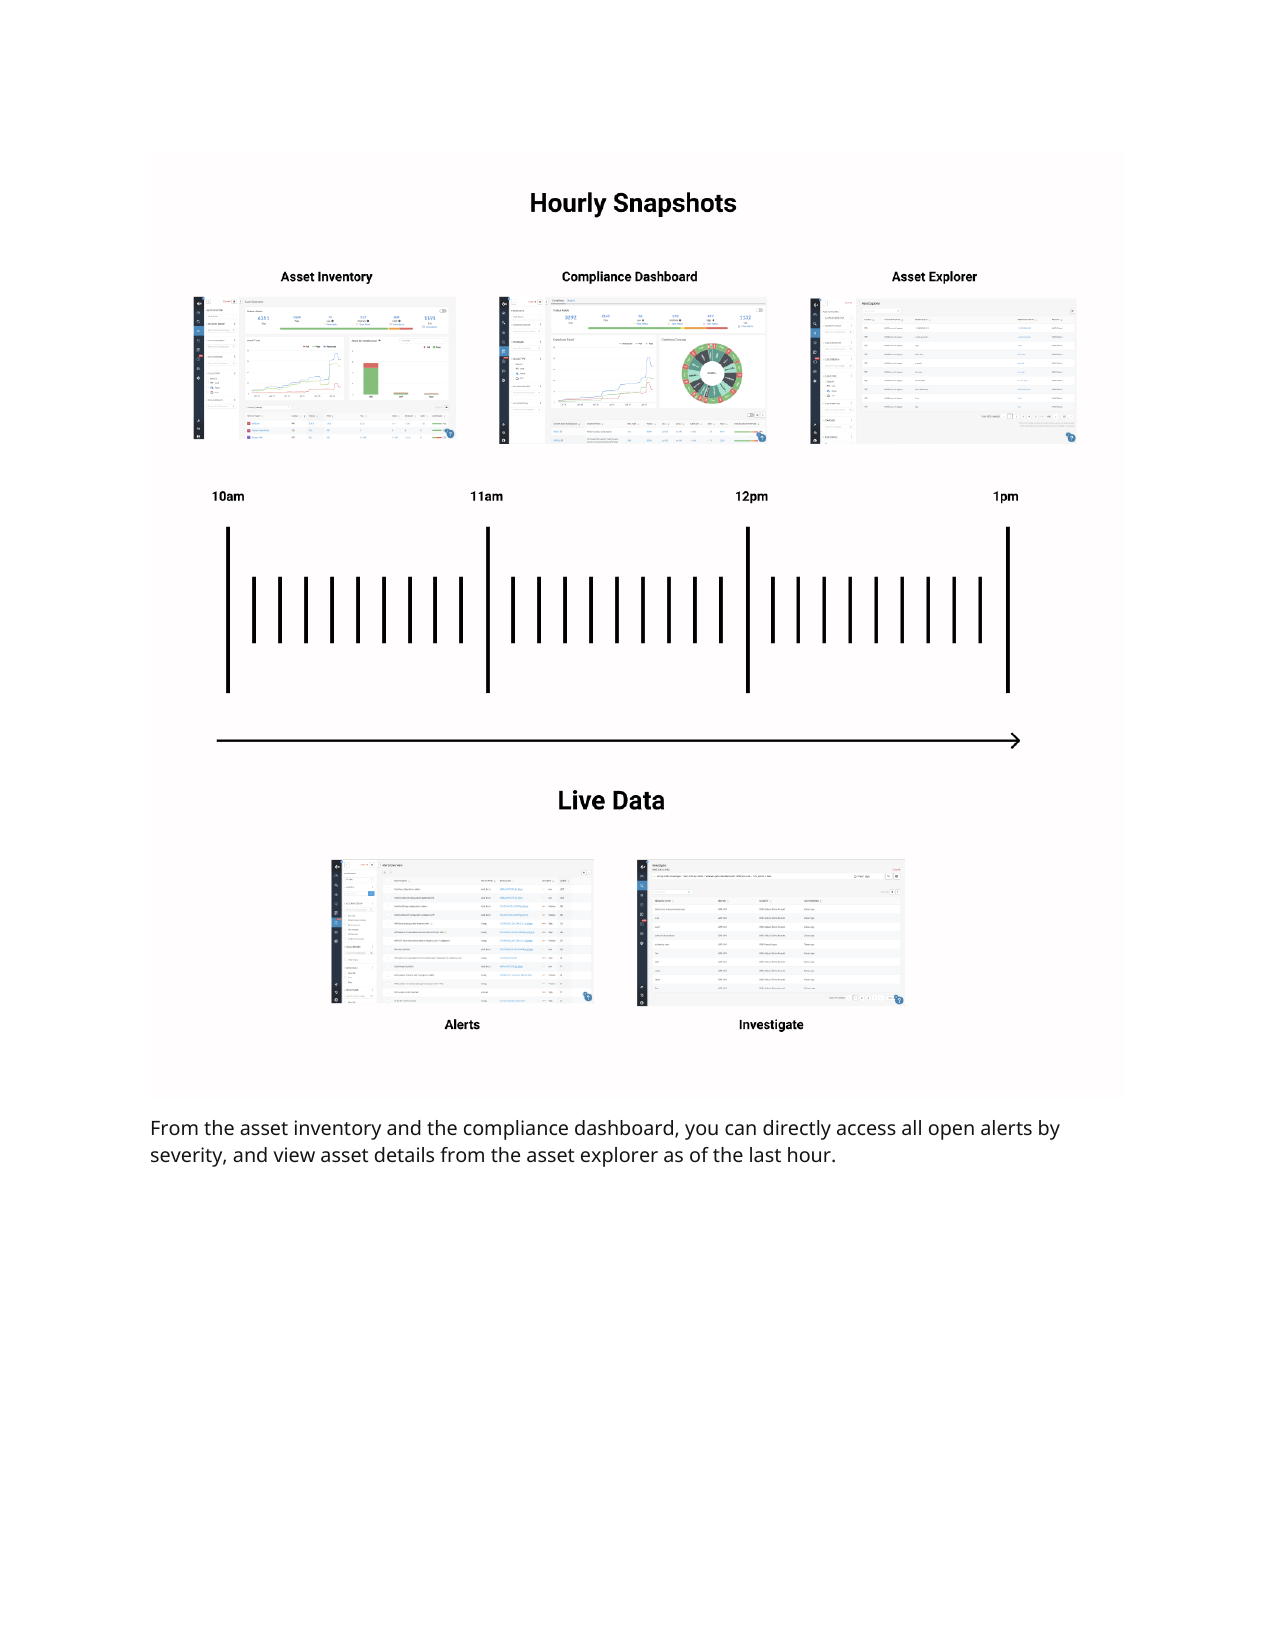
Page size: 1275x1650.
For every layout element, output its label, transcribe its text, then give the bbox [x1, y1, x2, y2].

picture [150, 150, 1125, 1099]
text From the asset inventory and the compliance dashboard, you can directly access all open alerts by severity, and view asset details from the asset explorer as of the last hour. [150, 1114, 1125, 1168]
